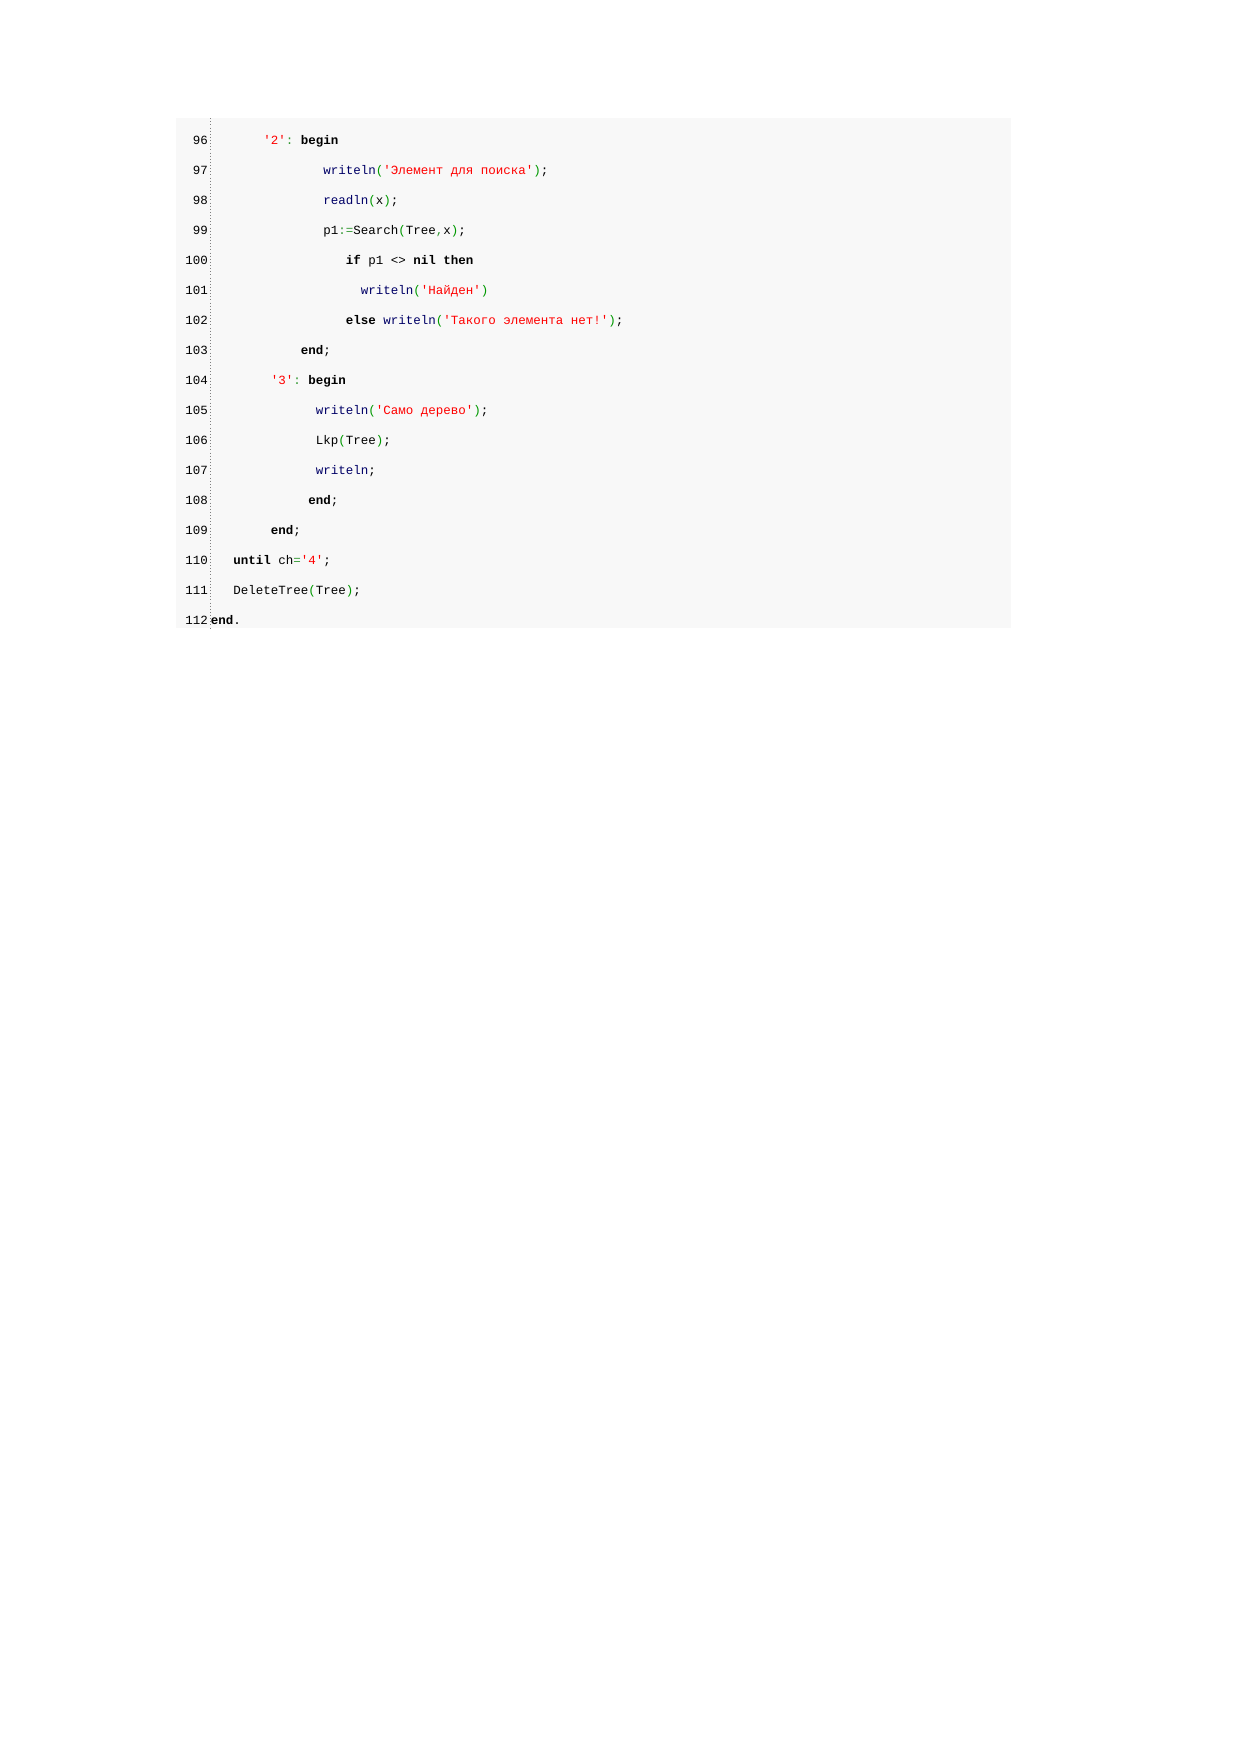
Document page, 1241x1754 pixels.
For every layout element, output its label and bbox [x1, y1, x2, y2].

table_header [176, 118, 211, 628]
table_header [211, 118, 1011, 628]
